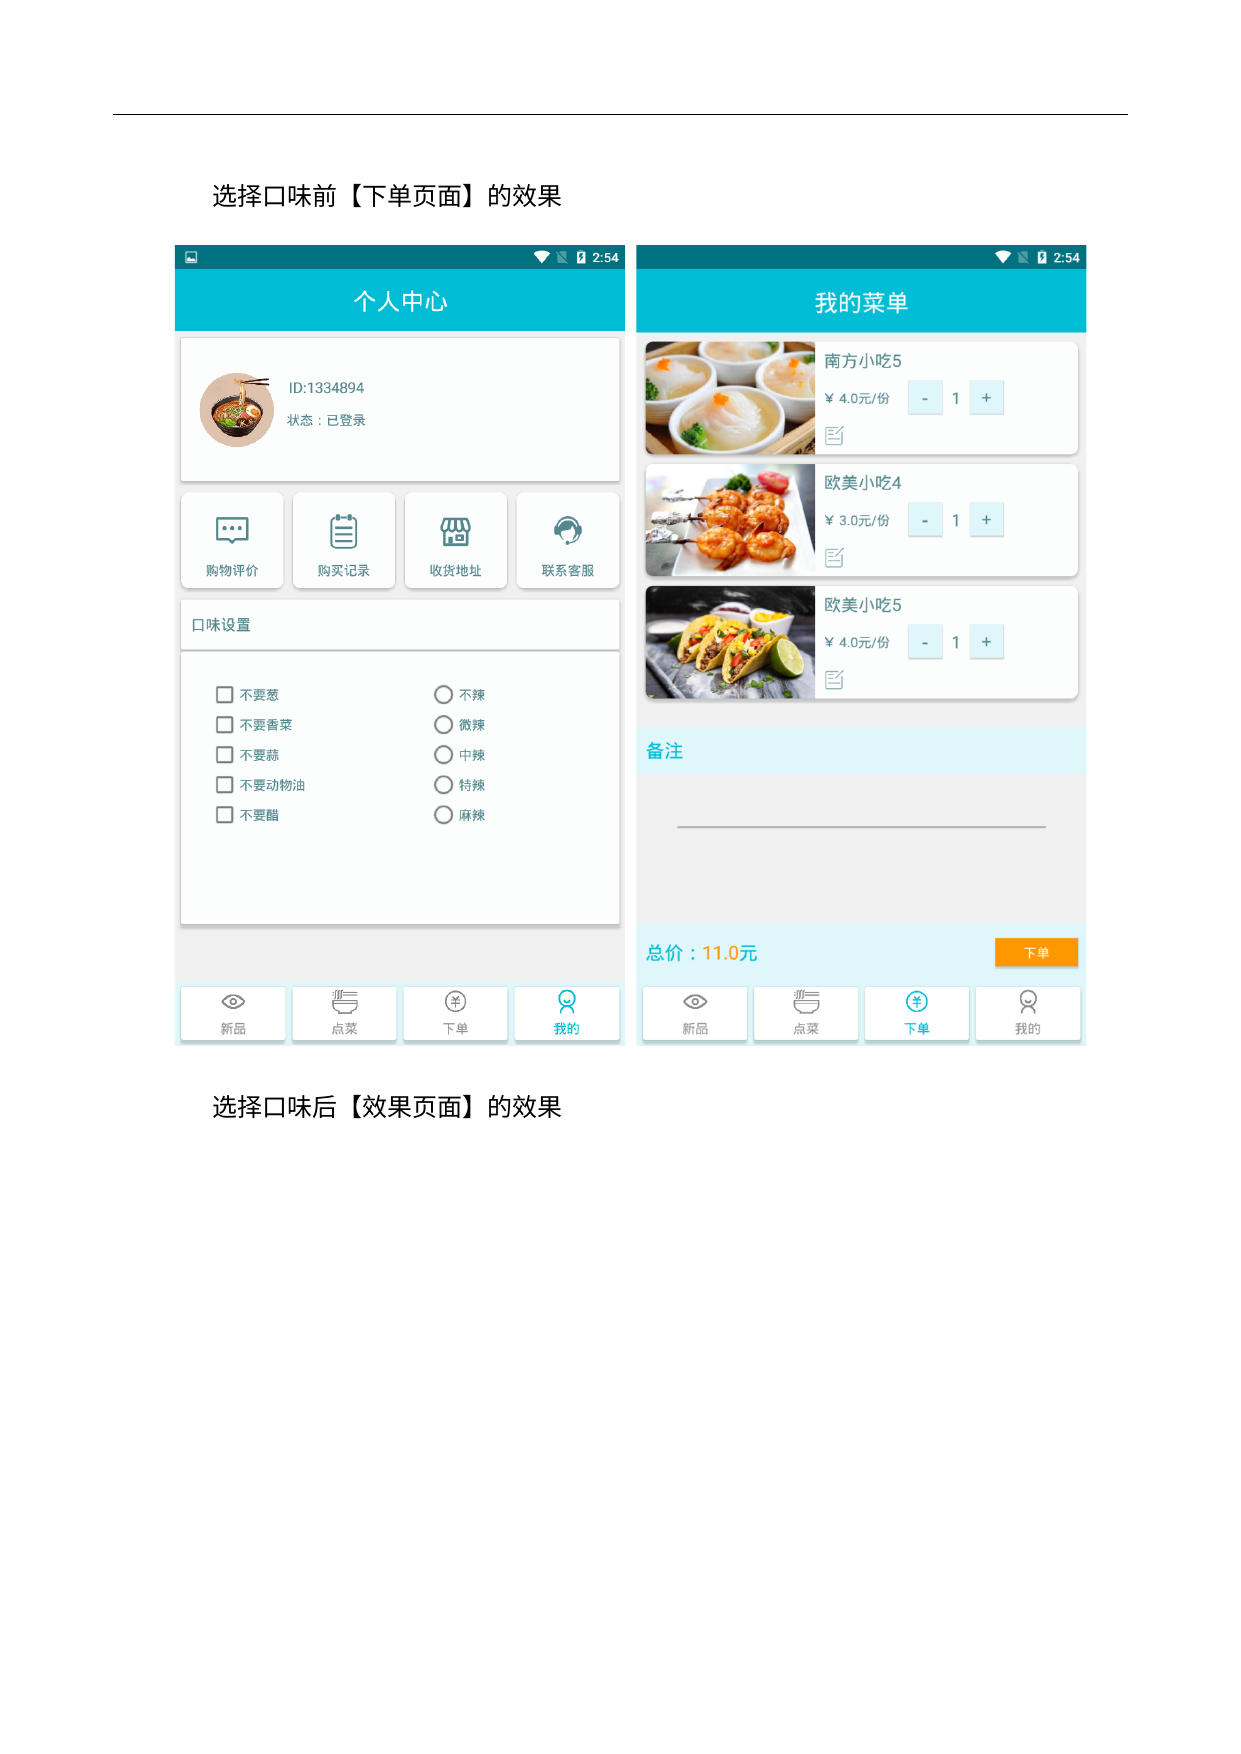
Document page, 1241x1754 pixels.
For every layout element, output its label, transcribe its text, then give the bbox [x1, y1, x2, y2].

picture [174, 245, 625, 1046]
picture [636, 245, 1087, 1046]
text 选择口味后【效果页面】的效果 [162, 1073, 1128, 1138]
text 选择口味前【下单页面】的效果 [162, 162, 1128, 227]
